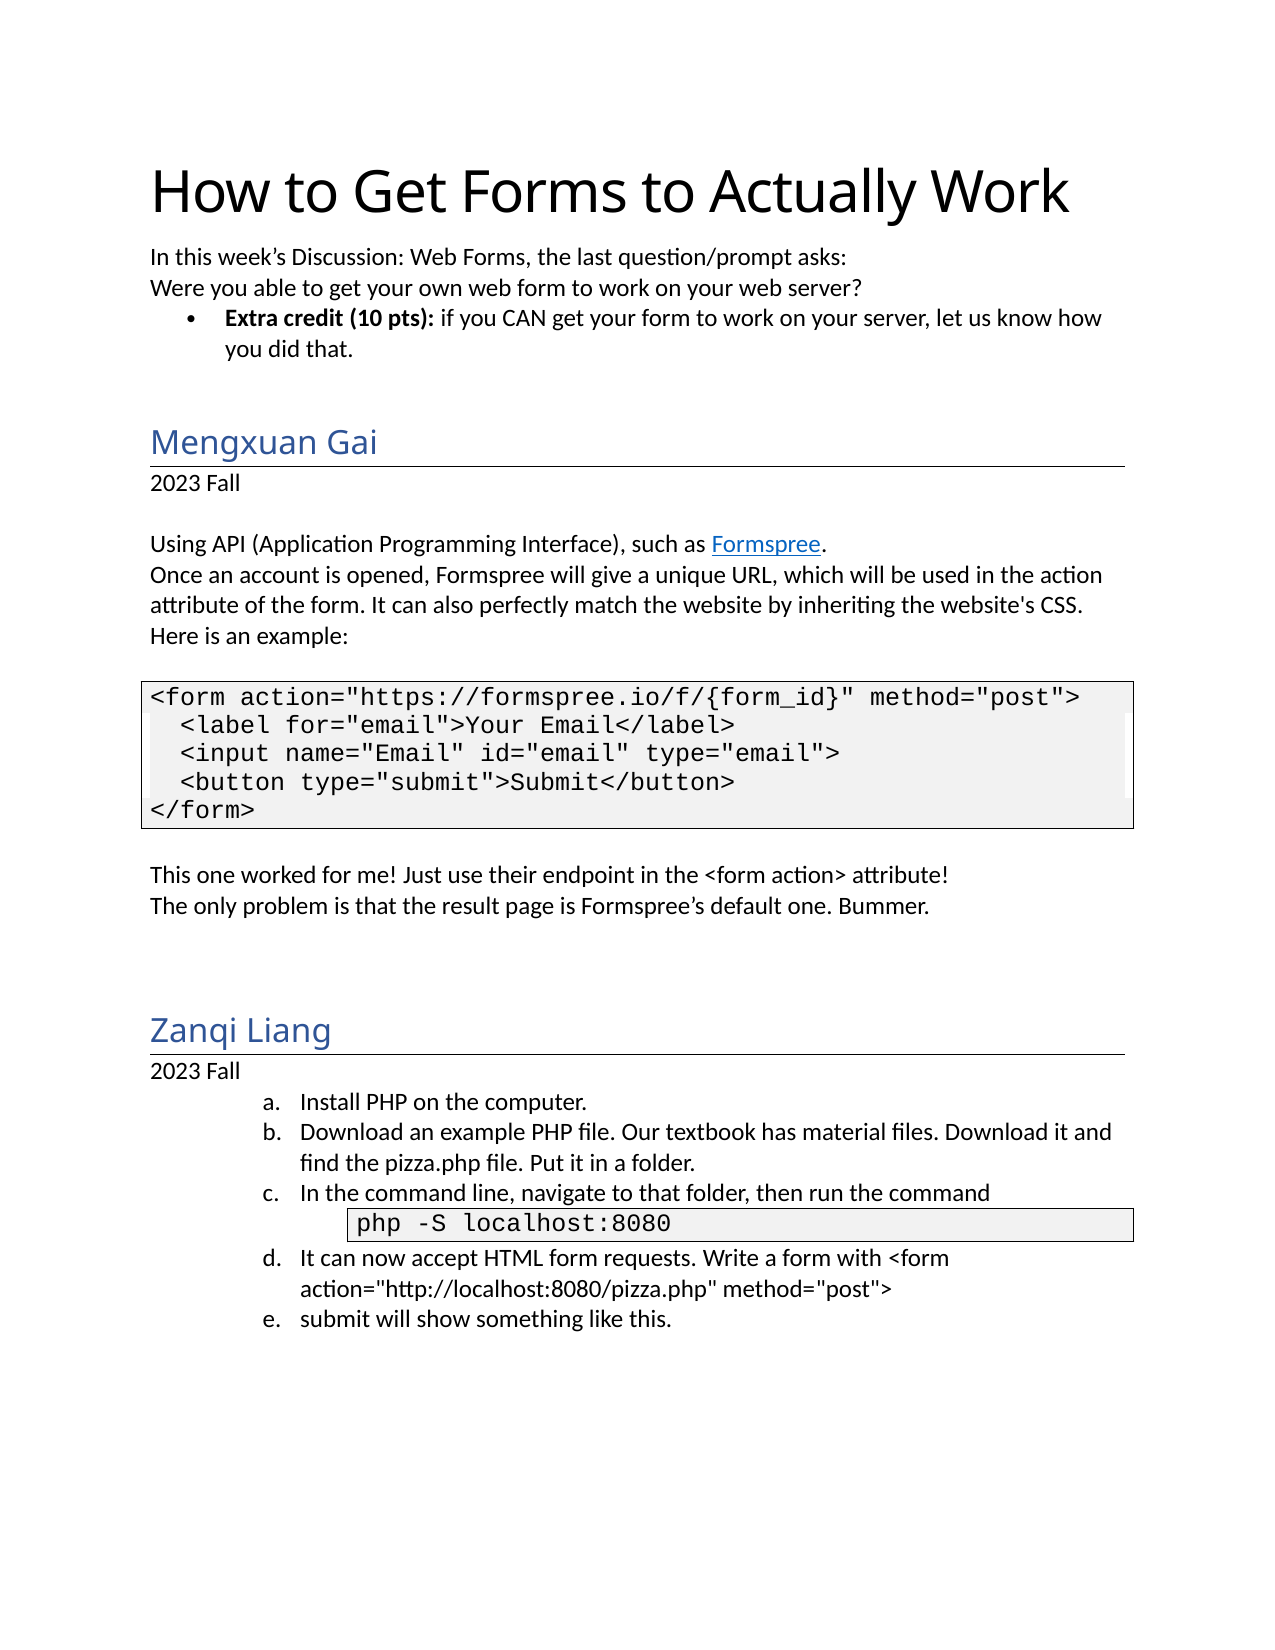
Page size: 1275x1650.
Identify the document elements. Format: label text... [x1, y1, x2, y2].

text 2023 Fall [150, 467, 1125, 498]
text Here is an example: [150, 620, 1125, 651]
text 2023 Fall [150, 1055, 1125, 1086]
text Using API (Application Programming Interface), such as Formspree. [150, 528, 1125, 559]
text php -S localhost:8080 [348, 1209, 1133, 1241]
list In the command line, navigate to that folder, then run the command [262, 1177, 1125, 1208]
subtitle Zanqi Liang [150, 1007, 1125, 1054]
text </form> [142, 794, 1133, 828]
text Were you able to get your own web form to work on your web server? [150, 272, 1125, 302]
list Install PHP on the computer. [262, 1086, 1125, 1116]
list Download an example PHP file. Our textbook has material files. Download it and find the pizza.php file. Put it in a folder. [262, 1116, 1125, 1177]
text <input name="Email" id="email" type="email"> [150, 741, 1125, 769]
text <button type="submit">Submit</button> [150, 769, 1125, 794]
text <label for="email">Your Email</label> [150, 713, 1125, 741]
text In this week’s Discussion: Web Forms, the last question/prompt asks: [150, 241, 1125, 272]
list It can now accept HTML form requests. Write a form with <form action="http://localhost:8080/pizza.php" method="post"> [262, 1242, 1125, 1303]
list Extra credit (10 pts): if you CAN get your form to work on your server, let us know how you did that. [187, 302, 1125, 363]
title How to Get Forms to Actually Work [150, 150, 1125, 229]
text This one worked for me! Just use their endpoint in the <form action> attribute! [150, 859, 1125, 890]
text <form action="https://formspree.io/f/{form_id}" method="post"> [142, 682, 1133, 713]
text Once an account is opened, Formspree will give a unique URL, which will be used in the action attribute of the form. It can also perfectly match the website by inheriting the website's CSS. [150, 559, 1125, 620]
text The only problem is that the result page is Formspree’s default one. Bummer. [150, 890, 1125, 921]
subtitle Mengxuan Gai [150, 419, 1125, 466]
list submit will show something like this. [262, 1303, 1125, 1334]
